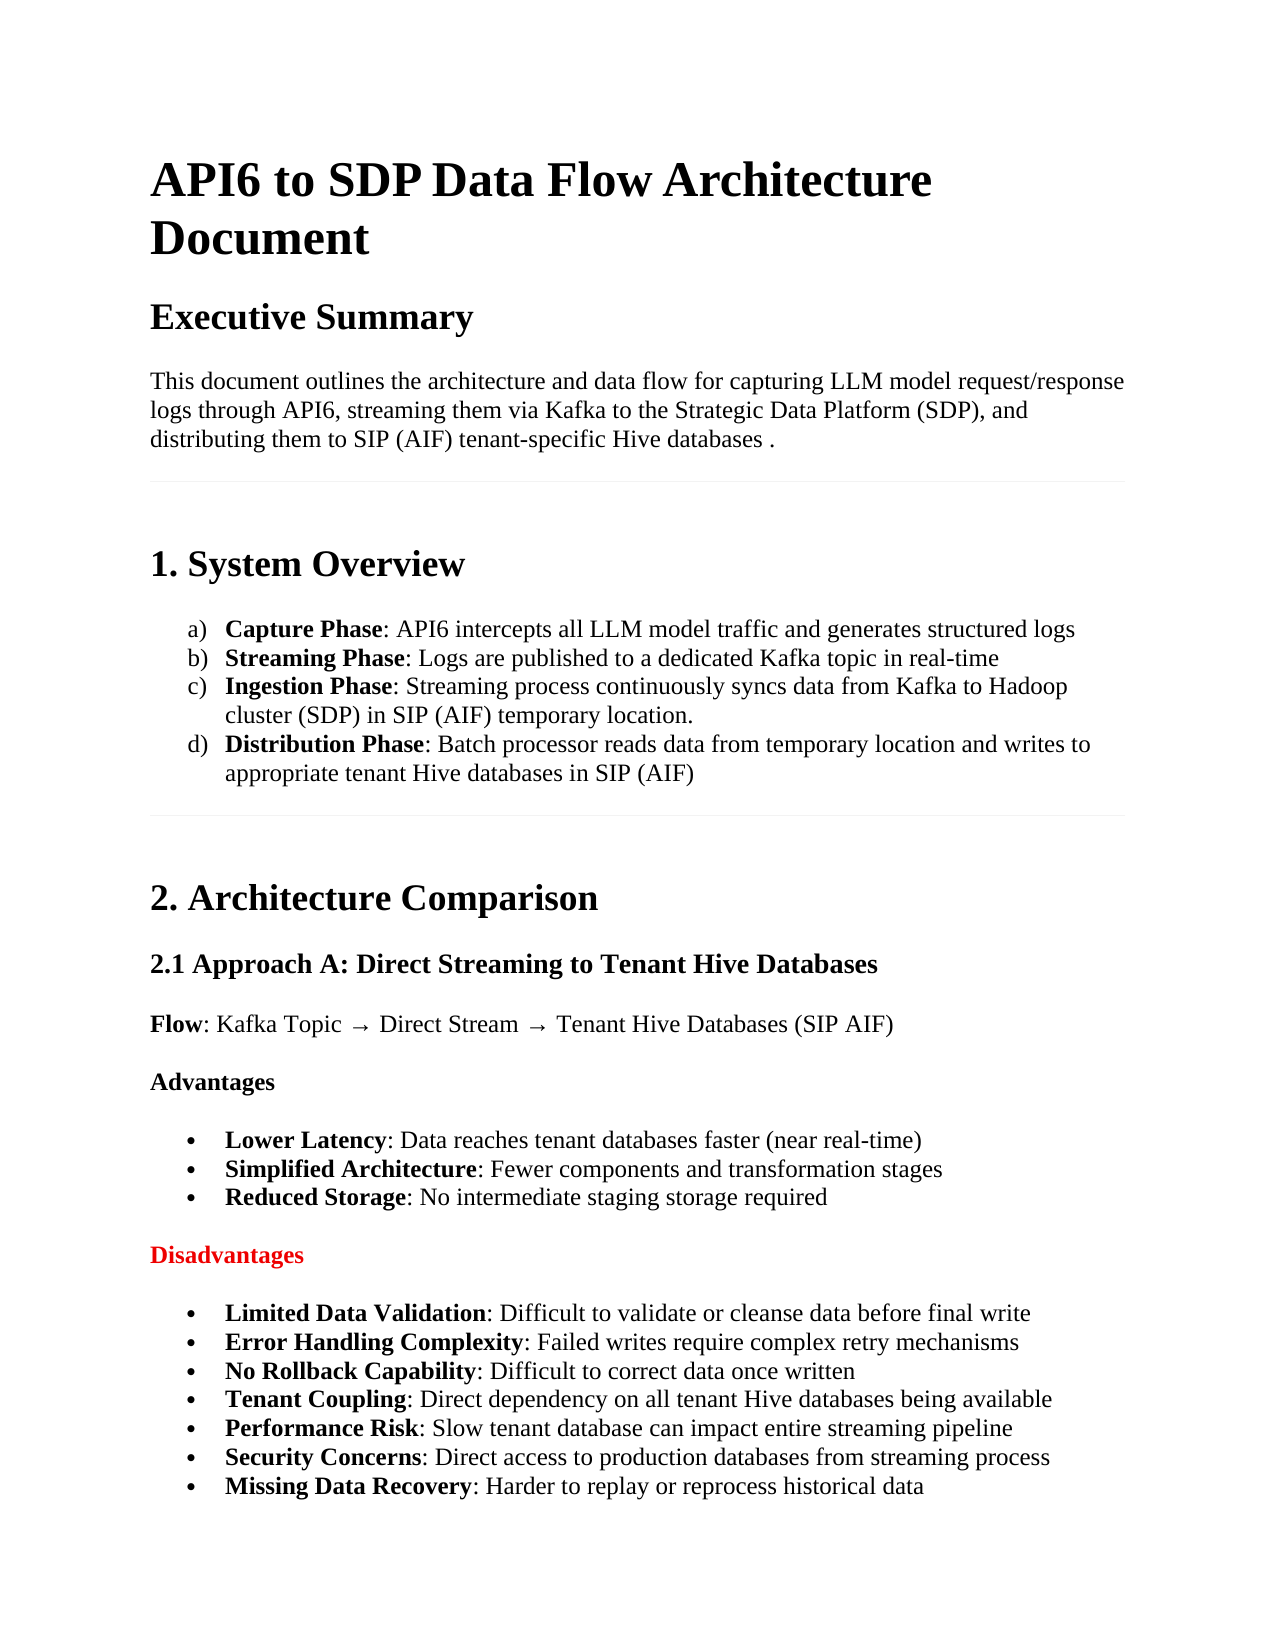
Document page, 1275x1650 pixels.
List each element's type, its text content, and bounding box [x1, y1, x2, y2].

list Lower Latency: Data reaches tenant databases faster (near real-time) [187, 1125, 1125, 1154]
text 2. Architecture Comparison [150, 875, 1125, 918]
text This document outlines the architecture and data flow for capturing LLM model request/response logs through API6, streaming them via Kafka to the Strategic Data Platform (SDP), and distributing them to SIP (AIF) tenant-specific Hive databases . [150, 366, 1125, 453]
text API6 to SDP Data Flow Architecture Document [150, 150, 1125, 265]
text Executive Summary [150, 294, 1125, 337]
list Distribution Phase: Batch processor reads data from temporary location and writes to appropriate tenant Hive databases in SIP (AIF) [187, 729, 1125, 786]
list Limited Data Validation: Difficult to validate or cleanse data before final write [187, 1298, 1125, 1327]
list Simplified Architecture: Fewer components and transformation stages [187, 1154, 1125, 1182]
list Security Concerns: Direct access to production databases from streaming process [187, 1442, 1125, 1471]
list Reduced Storage: No intermediate staging storage required [187, 1182, 1125, 1211]
list Capture Phase: API6 intercepts all LLM model traffic and generates structured logs [187, 614, 1125, 643]
list Ingestion Phase: Streaming process continuously syncs data from Kafka to Hadoop cluster (SDP) in SIP (AIF) temporary location. [187, 671, 1125, 729]
text Advantages [150, 1067, 1125, 1096]
text 2.1 Approach A: Direct Streaming to Tenant Hive Databases [150, 947, 1125, 980]
list Missing Data Recovery: Harder to replay or reprocess historical data [187, 1471, 1125, 1499]
text Flow: Kafka Topic → Direct Stream → Tenant Hive Databases (SIP AIF) [150, 1009, 1125, 1038]
list Performance Risk: Slow tenant database can impact entire streaming pipeline [187, 1413, 1125, 1442]
list Tenant Coupling: Direct dependency on all tenant Hive databases being available [187, 1384, 1125, 1413]
list Streaming Phase: Logs are published to a dedicated Kafka topic in real-time [187, 643, 1125, 671]
list No Rollback Capability: Difficult to correct data once written [187, 1356, 1125, 1384]
text 1. System Overview [150, 542, 1125, 585]
list Error Handling Complexity: Failed writes require complex retry mechanisms [187, 1327, 1125, 1356]
text Disadvantages [150, 1240, 1125, 1269]
